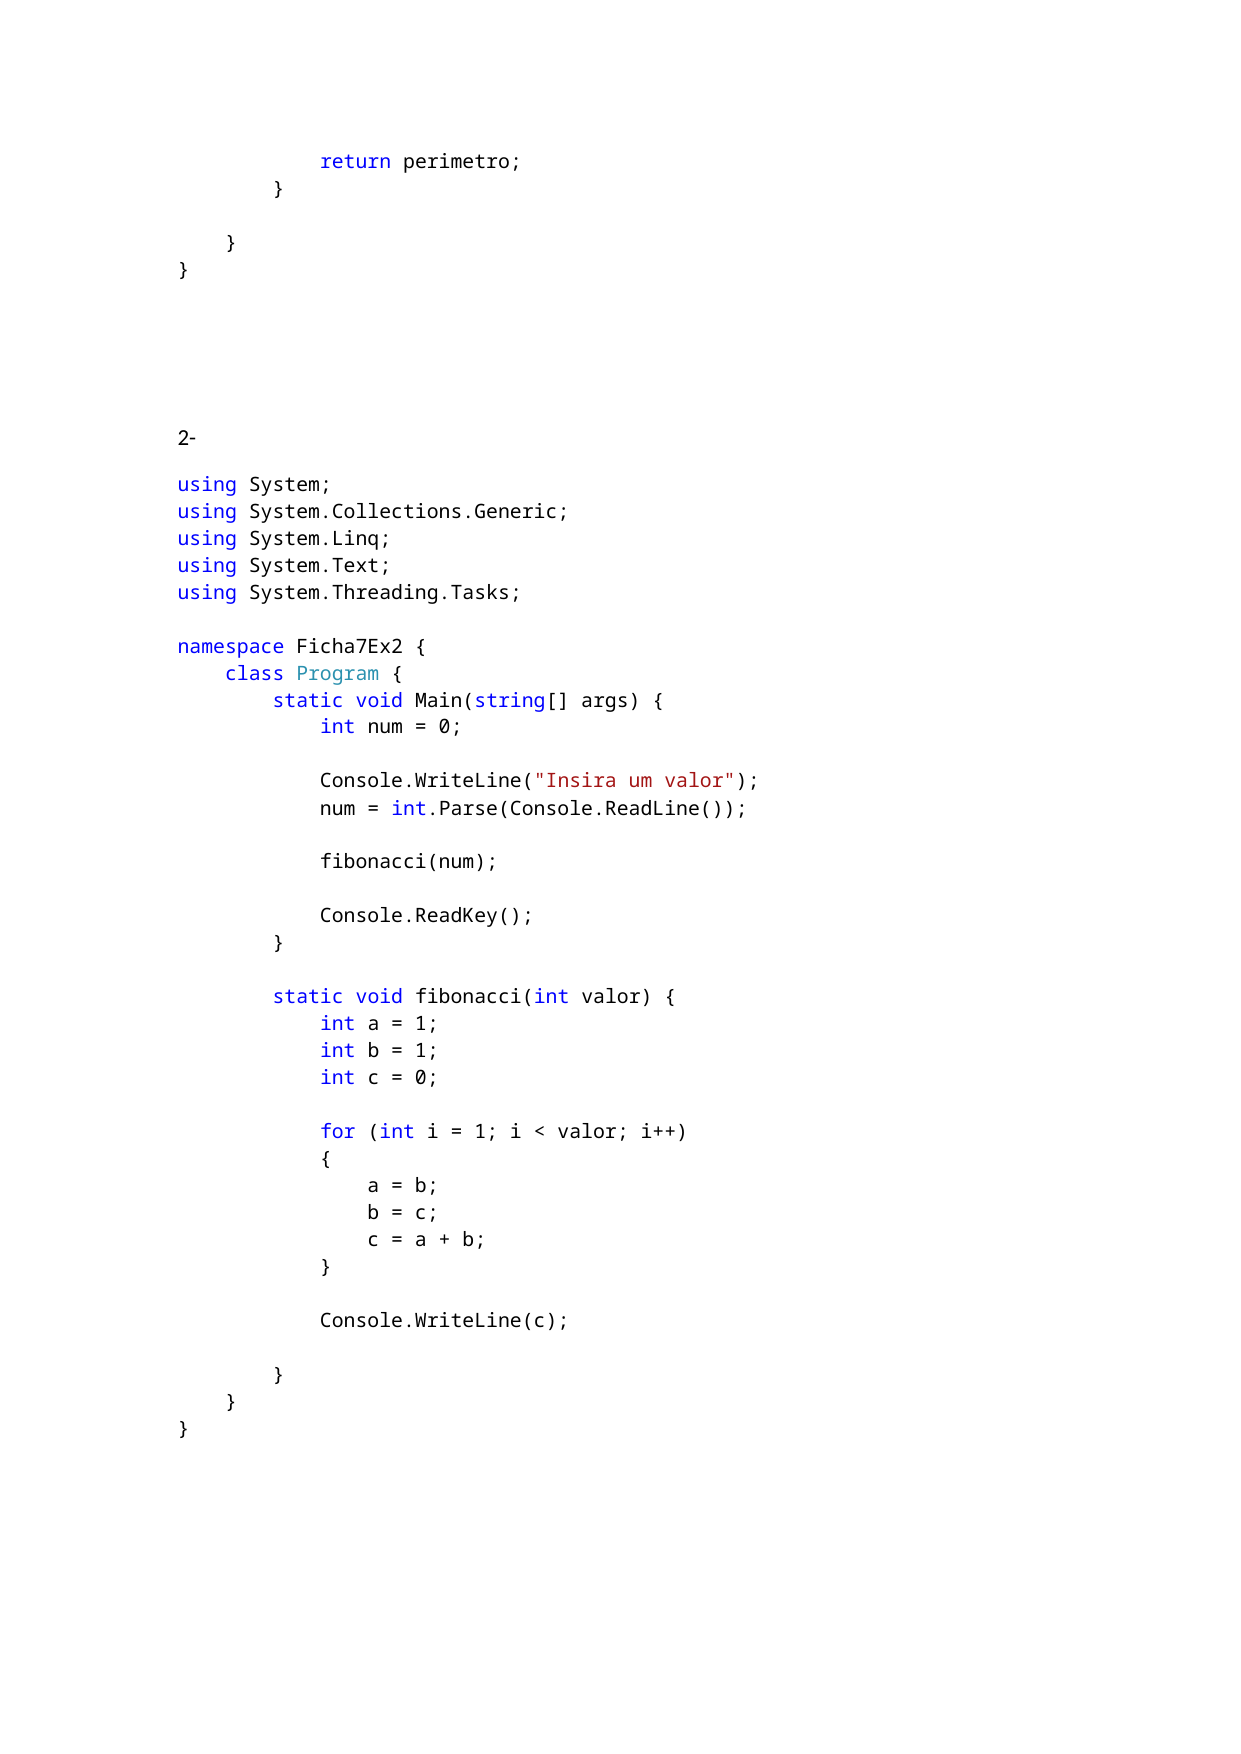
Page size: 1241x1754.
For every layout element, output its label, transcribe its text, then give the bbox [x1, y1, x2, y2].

text int b = 1; [177, 1037, 1063, 1063]
text } [177, 228, 1063, 256]
text } [177, 256, 1063, 282]
text using System.Collections.Generic; [177, 497, 1063, 524]
text } [177, 1387, 1063, 1414]
text using System.Threading.Tasks; [177, 578, 1063, 605]
text int num = 0; [177, 713, 1063, 740]
text fibonacci(num); [177, 848, 1063, 875]
text 2- [177, 423, 1063, 451]
text int c = 0; [177, 1063, 1063, 1091]
text namespace Ficha7Ex2 { [177, 632, 1063, 659]
text } [177, 1252, 1063, 1279]
text num = int.Parse(Console.ReadLine()); [177, 794, 1063, 821]
text a = b; [177, 1171, 1063, 1198]
text int a = 1; [177, 1009, 1063, 1037]
text } [177, 1414, 1063, 1441]
text Console.ReadKey(); [177, 902, 1063, 929]
text } [177, 929, 1063, 956]
text { [177, 1144, 1063, 1171]
text for (int i = 1; i < valor; i++) [177, 1117, 1063, 1144]
text } [177, 174, 1063, 202]
text b = c; [177, 1198, 1063, 1225]
text static void fibonacci(int valor) { [177, 983, 1063, 1009]
text } [177, 1360, 1063, 1387]
text using System; [177, 470, 1063, 497]
text c = a + b; [177, 1225, 1063, 1252]
text Console.WriteLine("Insira um valor"); [177, 767, 1063, 794]
text using System.Text; [177, 551, 1063, 578]
text static void Main(string[] args) { [177, 686, 1063, 713]
text class Program { [177, 659, 1063, 686]
text using System.Linq; [177, 524, 1063, 551]
text return perimetro; [177, 148, 1063, 174]
text Console.WriteLine(c); [177, 1306, 1063, 1333]
